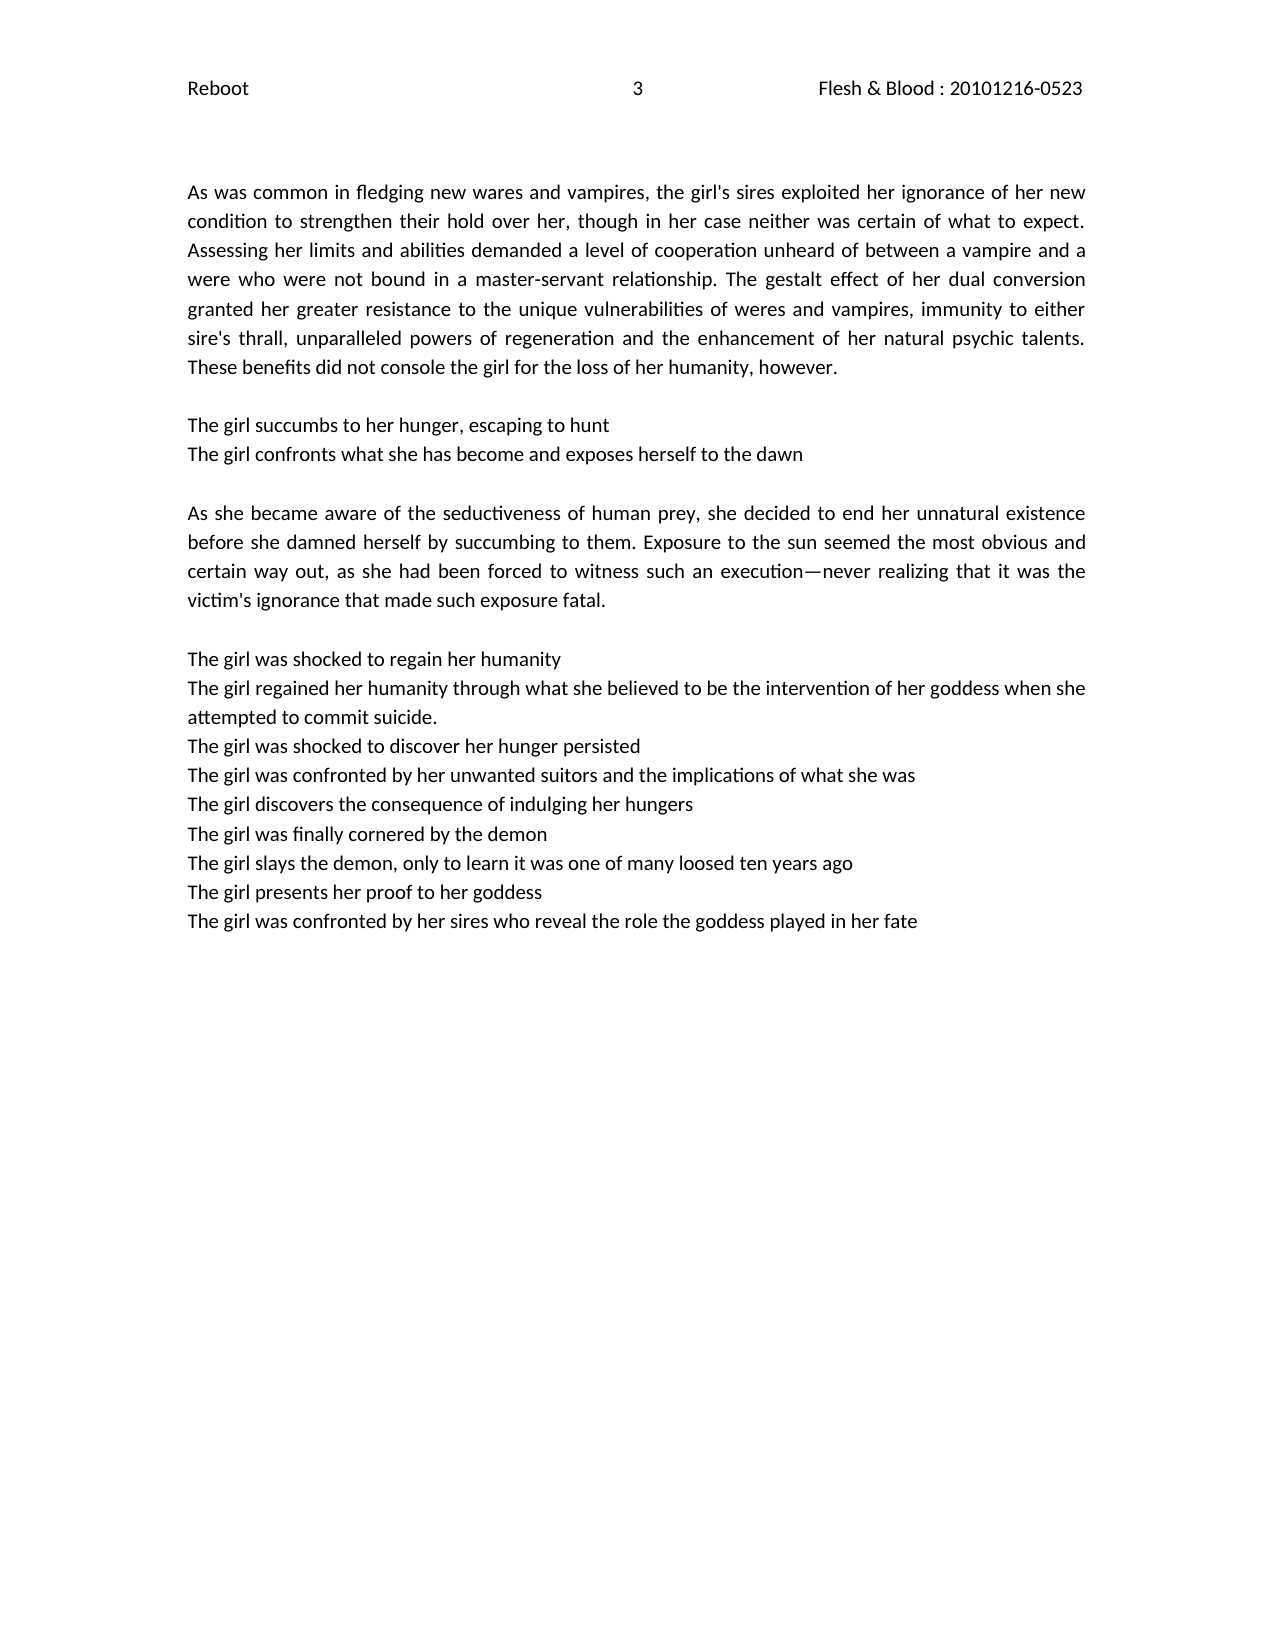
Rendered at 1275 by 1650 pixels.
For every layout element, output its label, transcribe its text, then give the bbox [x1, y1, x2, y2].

text The girl was finally cornered by the demon [187, 821, 1087, 846]
text As was common in fledging new wares and vampires, the girl's sires exploited her ignorance of her new condition to strengthen their hold over her, though in her case neither was certain of what to expect. Assessing her limits and abilities demanded a level of cooperation unheard of between a vampire and a were who were not bound in a master-servant relationship. The gestalt effect of her dual conversion granted her greater resistance to the unique vulnerabilities of weres and vampires, immunity to either sire's thrall, unparalleled powers of regeneration and the enhancement of her natural psychic talents. These benefits did not console the girl for the loss of her humanity, however. [187, 179, 1087, 379]
text The girl was confronted by her sires who reveal the role the goddess played in her fate [187, 908, 1087, 934]
text The girl presents her proof to her goddess [187, 879, 1087, 904]
text The girl regained her humanity through what she believed to be the intervention of her goddess when she attempted to commit suicide. [187, 675, 1087, 729]
text As she became aware of the seductiveness of human prey, she decided to end her unnatural existence before she damned herself by succumbing to them. Exposure to the sun seemed the most obvious and certain way out, as she had been forced to witness such an execution—never realizing that it was the victim's ignorance that made such exposure fatal. [187, 500, 1087, 613]
text The girl confronts what she has become and exposes herself to the dawn [187, 442, 1087, 467]
text The girl was confronted by her unwanted suitors and the implications of what she was [187, 762, 1087, 788]
text The girl succumbs to her hunger, escaping to hunt [187, 412, 1087, 438]
text The girl was shocked to regain her humanity [187, 646, 1087, 671]
text The girl discovers the consequence of indulging her hungers [187, 792, 1087, 817]
text The girl slays the demon, only to learn it was one of many loosed ten years ago [187, 850, 1087, 875]
text The girl was shocked to discover her hunger persisted [187, 733, 1087, 759]
